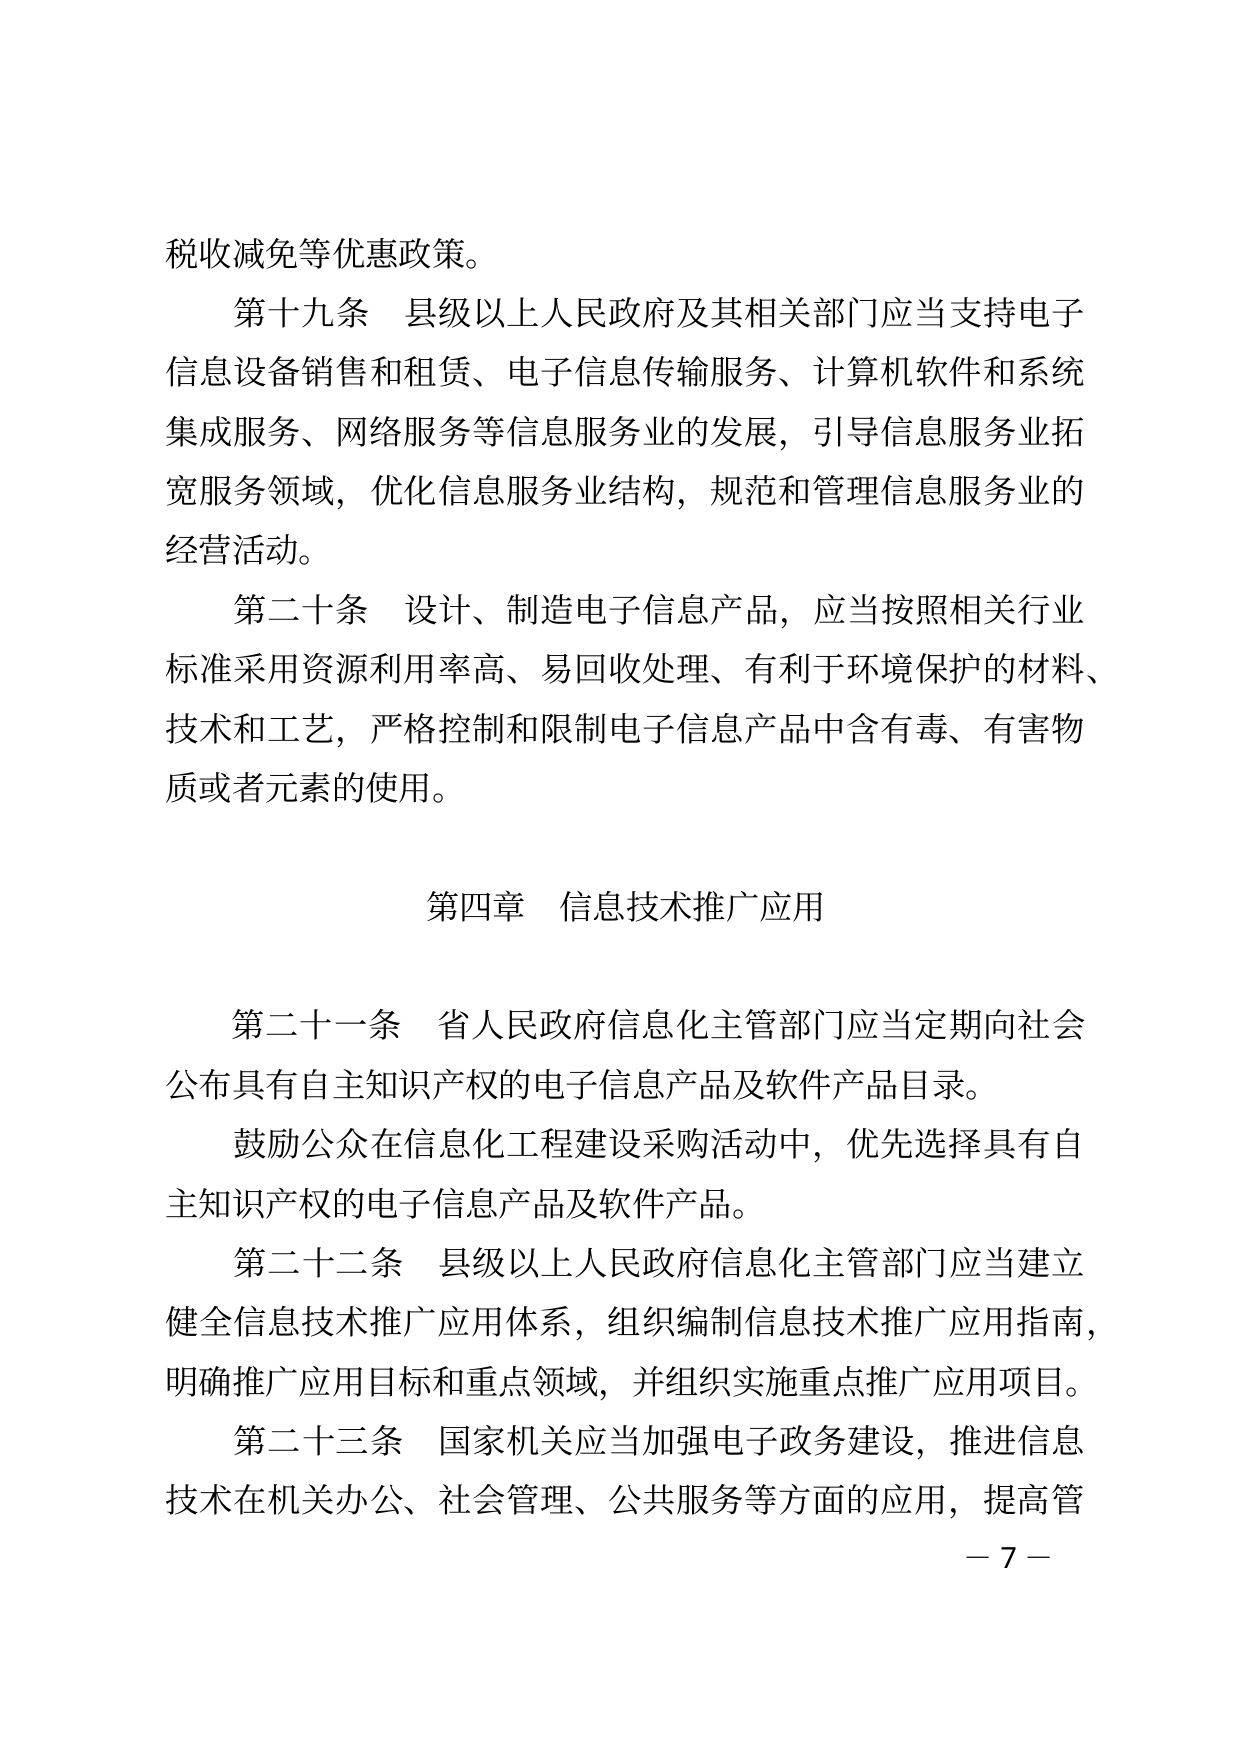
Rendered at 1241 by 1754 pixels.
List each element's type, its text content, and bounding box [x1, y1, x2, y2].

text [165, 218, 1087, 278]
text 第十九条 县级以上人民政府及其相关部门应当支持电子信息设备销售和租赁、电子信息传输服务、计算机软件和系统集成服务、网络服务等信息服务业的发展，引导信息服务业拓宽服务领域，优化信息服务业结构，规范和管理信息服务业的经营活动。 [165, 278, 1087, 575]
text 第二十一条 省人民政府信息化主管部门应当定期向社会公布具有自主知识产权的电子信息产品及软件产品目录。 [165, 990, 1087, 1109]
text 鼓励公众在信息化工程建设采购活动中，优先选择具有自主知识产权的电子信息产品及软件产品。 [165, 1109, 1087, 1228]
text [165, 1406, 1087, 1525]
text 第二十条 设计、制造电子信息产品，应当按照相关行业标准采用资源利用率高、易回收处理、有利于环境保护的材料、技术和工艺，严格控制和限制电子信息产品中含有毒、有害物质或者元素的使用。 [165, 575, 1087, 812]
text 第二十二条 县级以上人民政府信息化主管部门应当建立健全信息技术推广应用体系，组织编制信息技术推广应用指南，明确推广应用目标和重点领域，并组织实施重点推广应用项目。 [165, 1228, 1087, 1406]
text 第四章 信息技术推广应用 [165, 872, 1087, 931]
